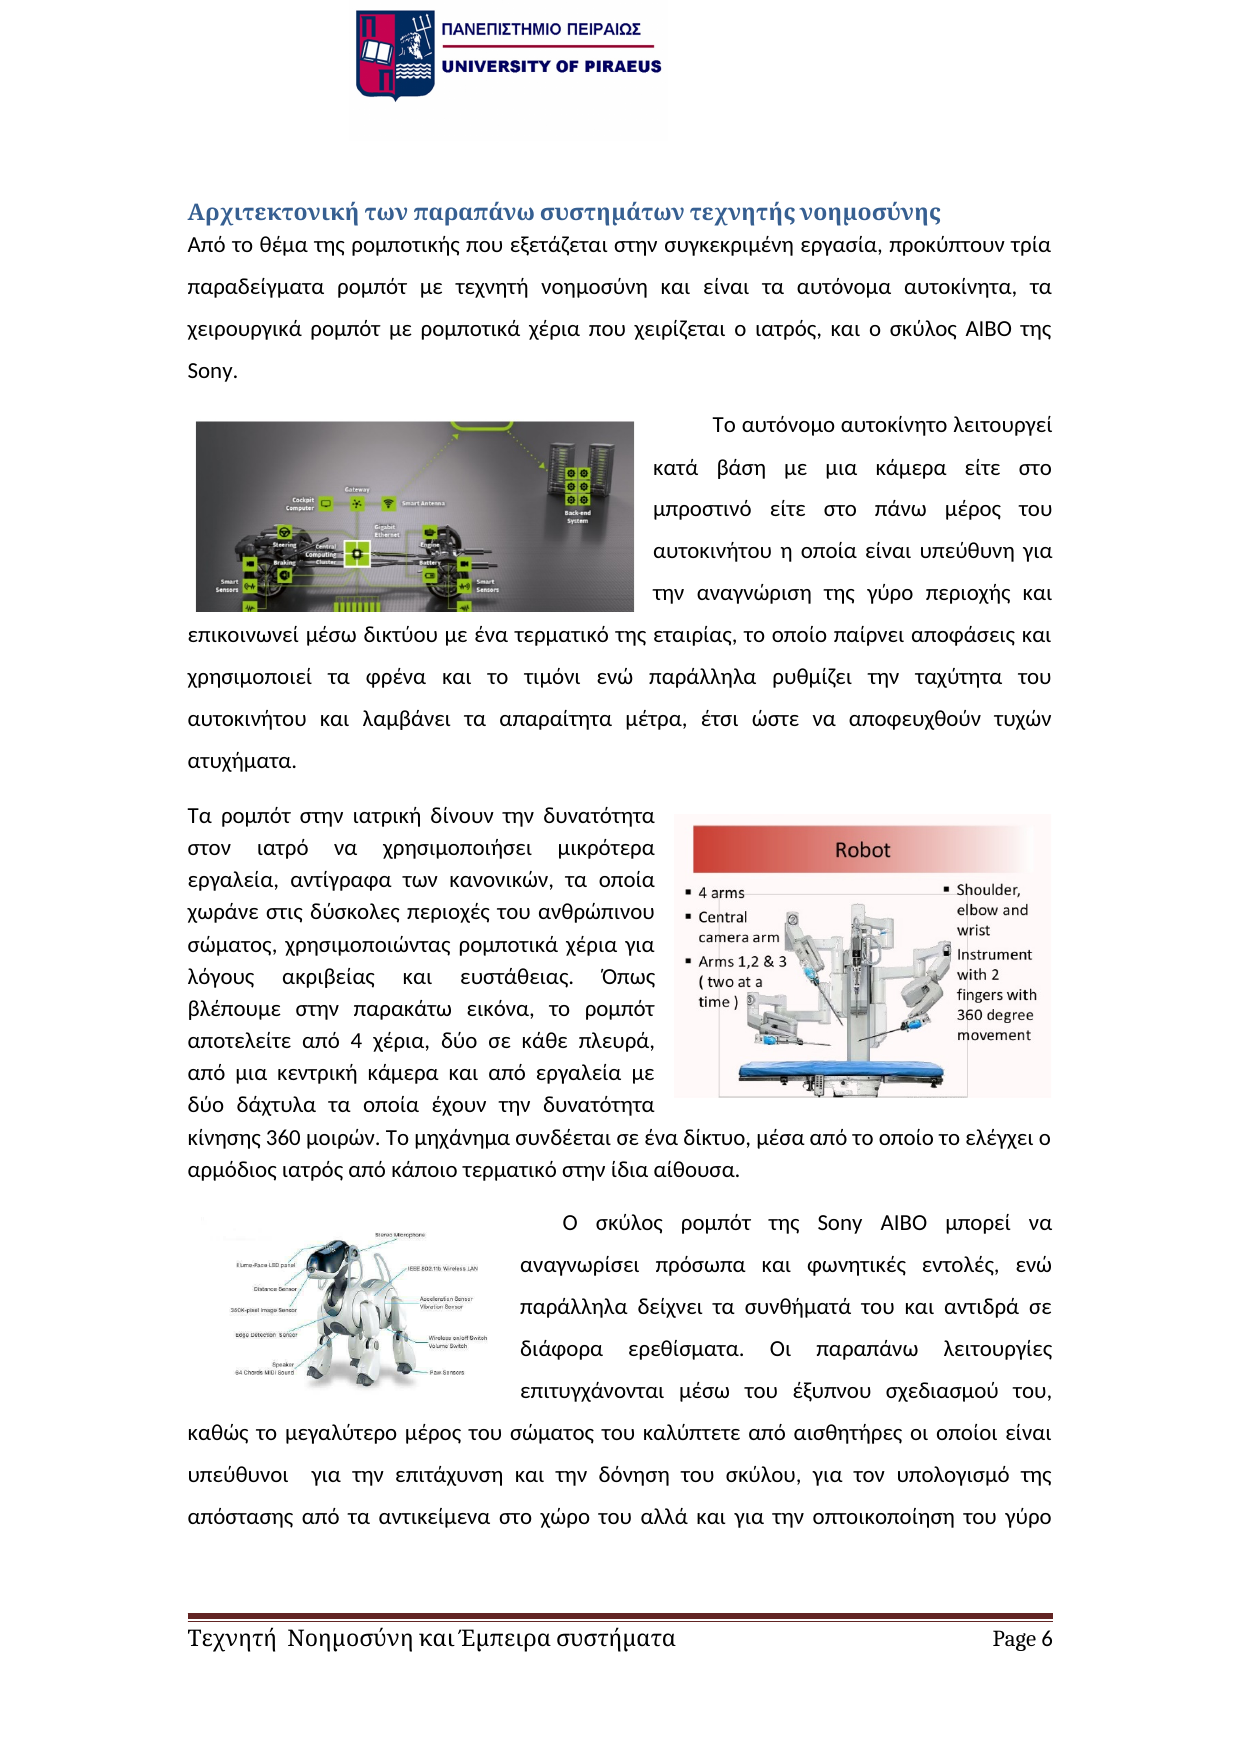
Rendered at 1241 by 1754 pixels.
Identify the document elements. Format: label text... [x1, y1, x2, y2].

picture [348, 0, 668, 141]
picture [674, 814, 1052, 1098]
subtitle Αρχιτεκτονική των παραπάνω συστημάτων τεχνητής νοημοσύνης [187, 200, 1053, 226]
picture [195, 419, 635, 612]
text Από το θέμα της ρομποτικής που εξετάζεται στην συγκεκριμένη εργασία, προκύπτουν τρία παραδείγματα ρομπότ με τεχνητή νοημοσύνη και είναι τα αυτόνομα αυτοκίνητα, τα χειρουργικά ρομπότ με ρομποτικά χέρια που χειρίζεται ο ιατρός, και ο σκύλος AIBO της Sony. [187, 230, 1053, 384]
picture [201, 1217, 502, 1400]
